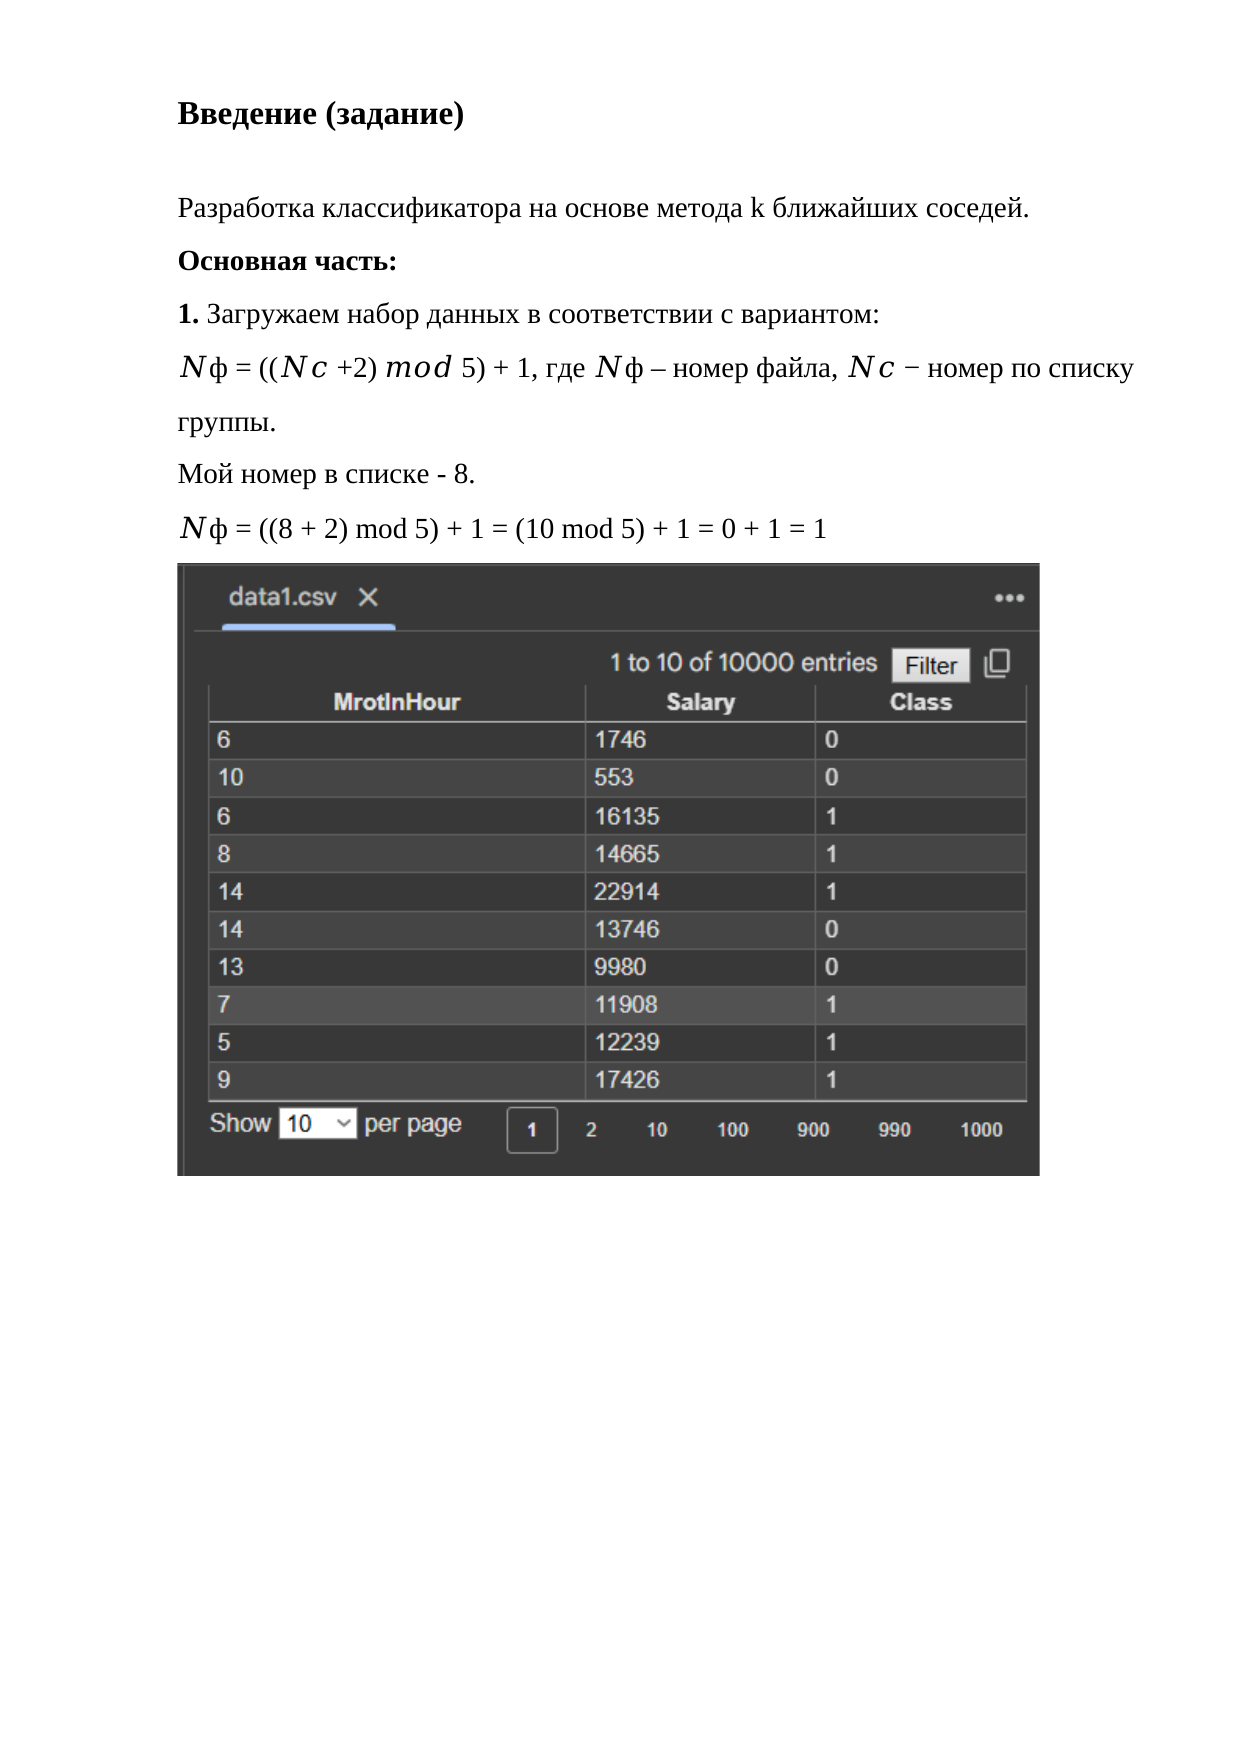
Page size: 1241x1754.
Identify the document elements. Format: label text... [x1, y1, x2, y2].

text 1. Загружаем набор данных в соответствии с вариантом: [177, 296, 1152, 330]
text 𝑁ф = ((𝑁𝑐 +2) 𝑚𝑜𝑑 5) + 1, где 𝑁ф – номер файла, 𝑁𝑐 − номер по списку [177, 349, 1152, 384]
text группы. [177, 404, 1152, 437]
text Мой номер в списке - 8. [177, 456, 1152, 490]
text 𝑁ф = ((8 + 2) mod 5) + 1 = (10 mod 5) + 1 = 0 + 1 = 1 [177, 509, 1152, 544]
text Разработка классификатора на основе метода k ближайших соседей. [177, 191, 1152, 224]
picture [177, 563, 1040, 1176]
text Основная часть: [177, 243, 1152, 277]
subtitle Введение (задание) [177, 94, 1152, 132]
